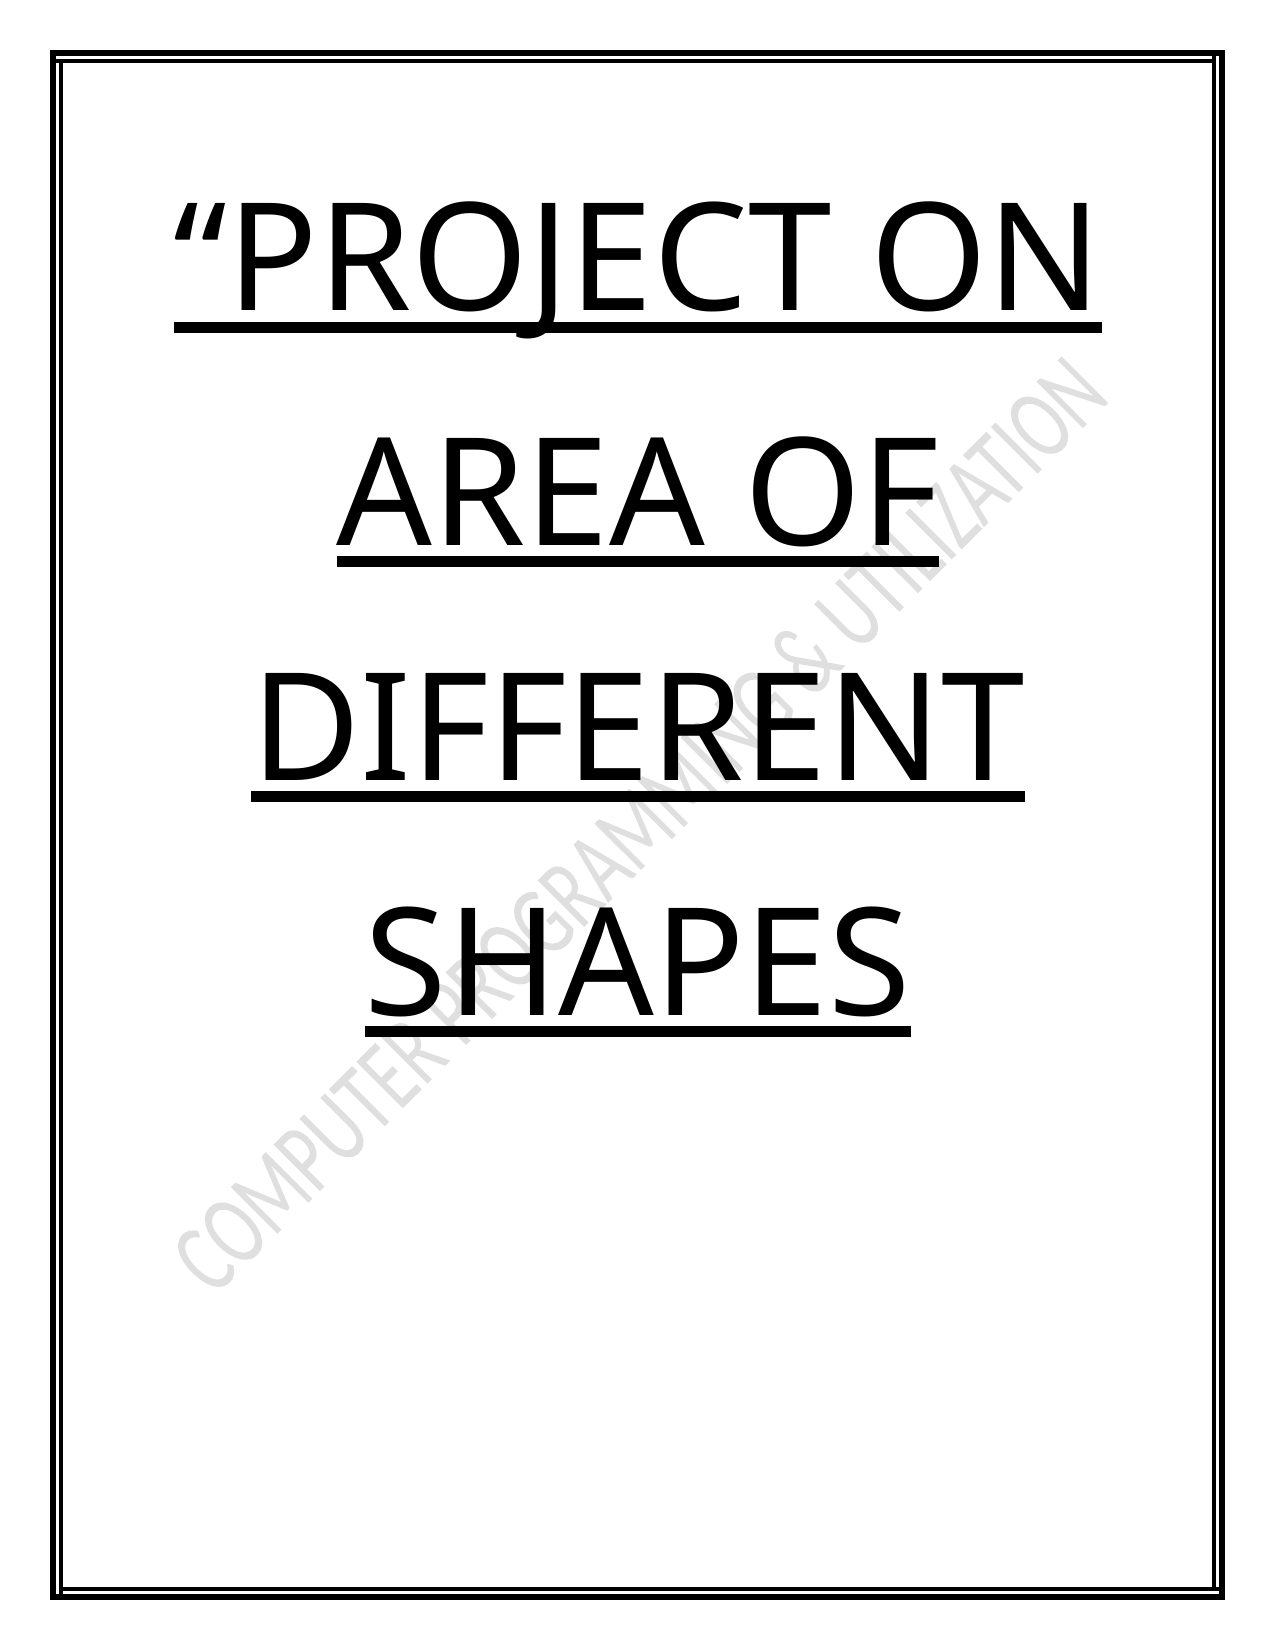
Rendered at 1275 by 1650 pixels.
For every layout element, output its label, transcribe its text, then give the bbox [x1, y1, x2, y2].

text “PROJECT ON AREA OF DIFFERENT SHAPES USING STRUCTURE” [150, 150, 1125, 1059]
